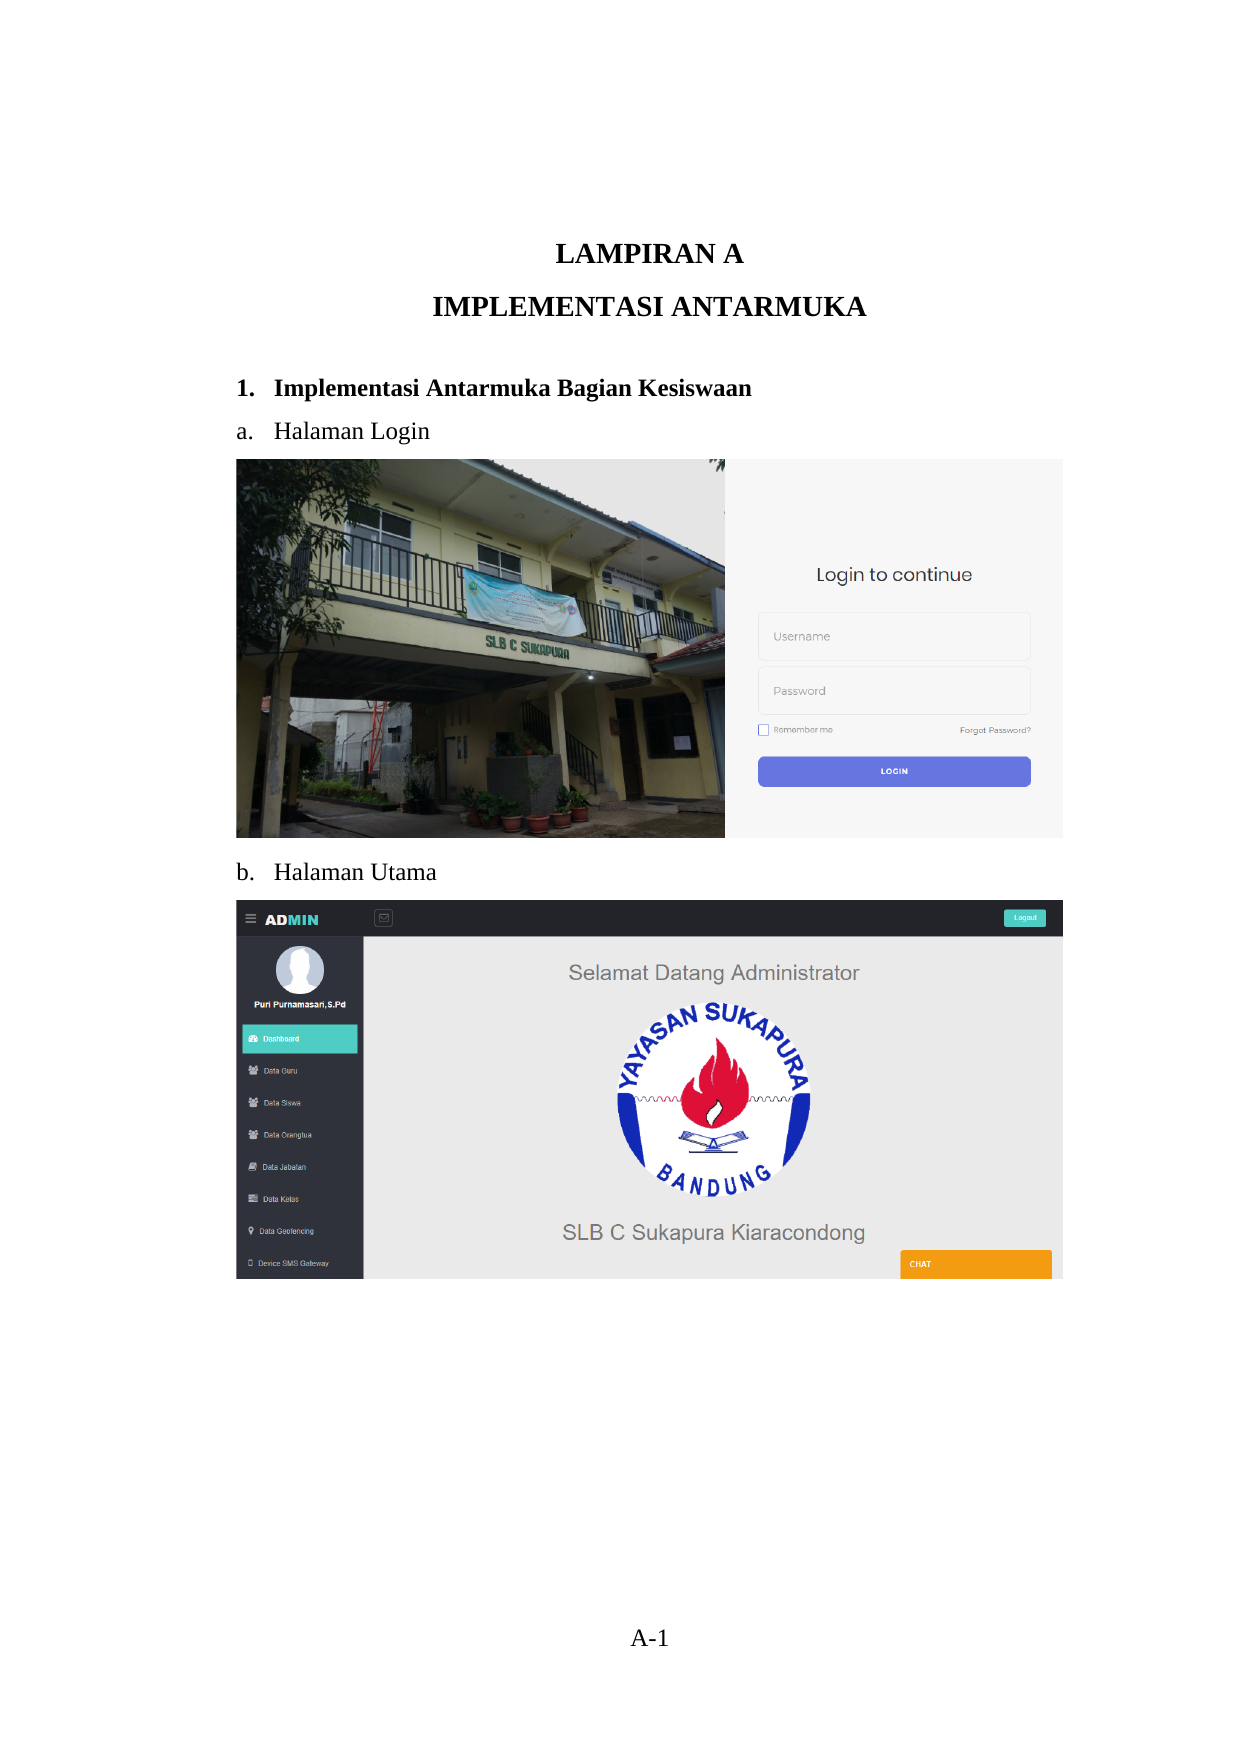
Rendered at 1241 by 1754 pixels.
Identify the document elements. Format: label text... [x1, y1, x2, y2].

list Halaman Login [236, 416, 1063, 445]
picture [236, 900, 1063, 1279]
list Halaman Utama [236, 857, 1063, 886]
list Implementasi Antarmuka Bagian Kesiswaan [236, 373, 1063, 402]
text IMPLEMENTASI ANTARMUKA [236, 289, 1063, 323]
picture [236, 459, 1063, 838]
text LAMPIRAN A [236, 236, 1063, 270]
